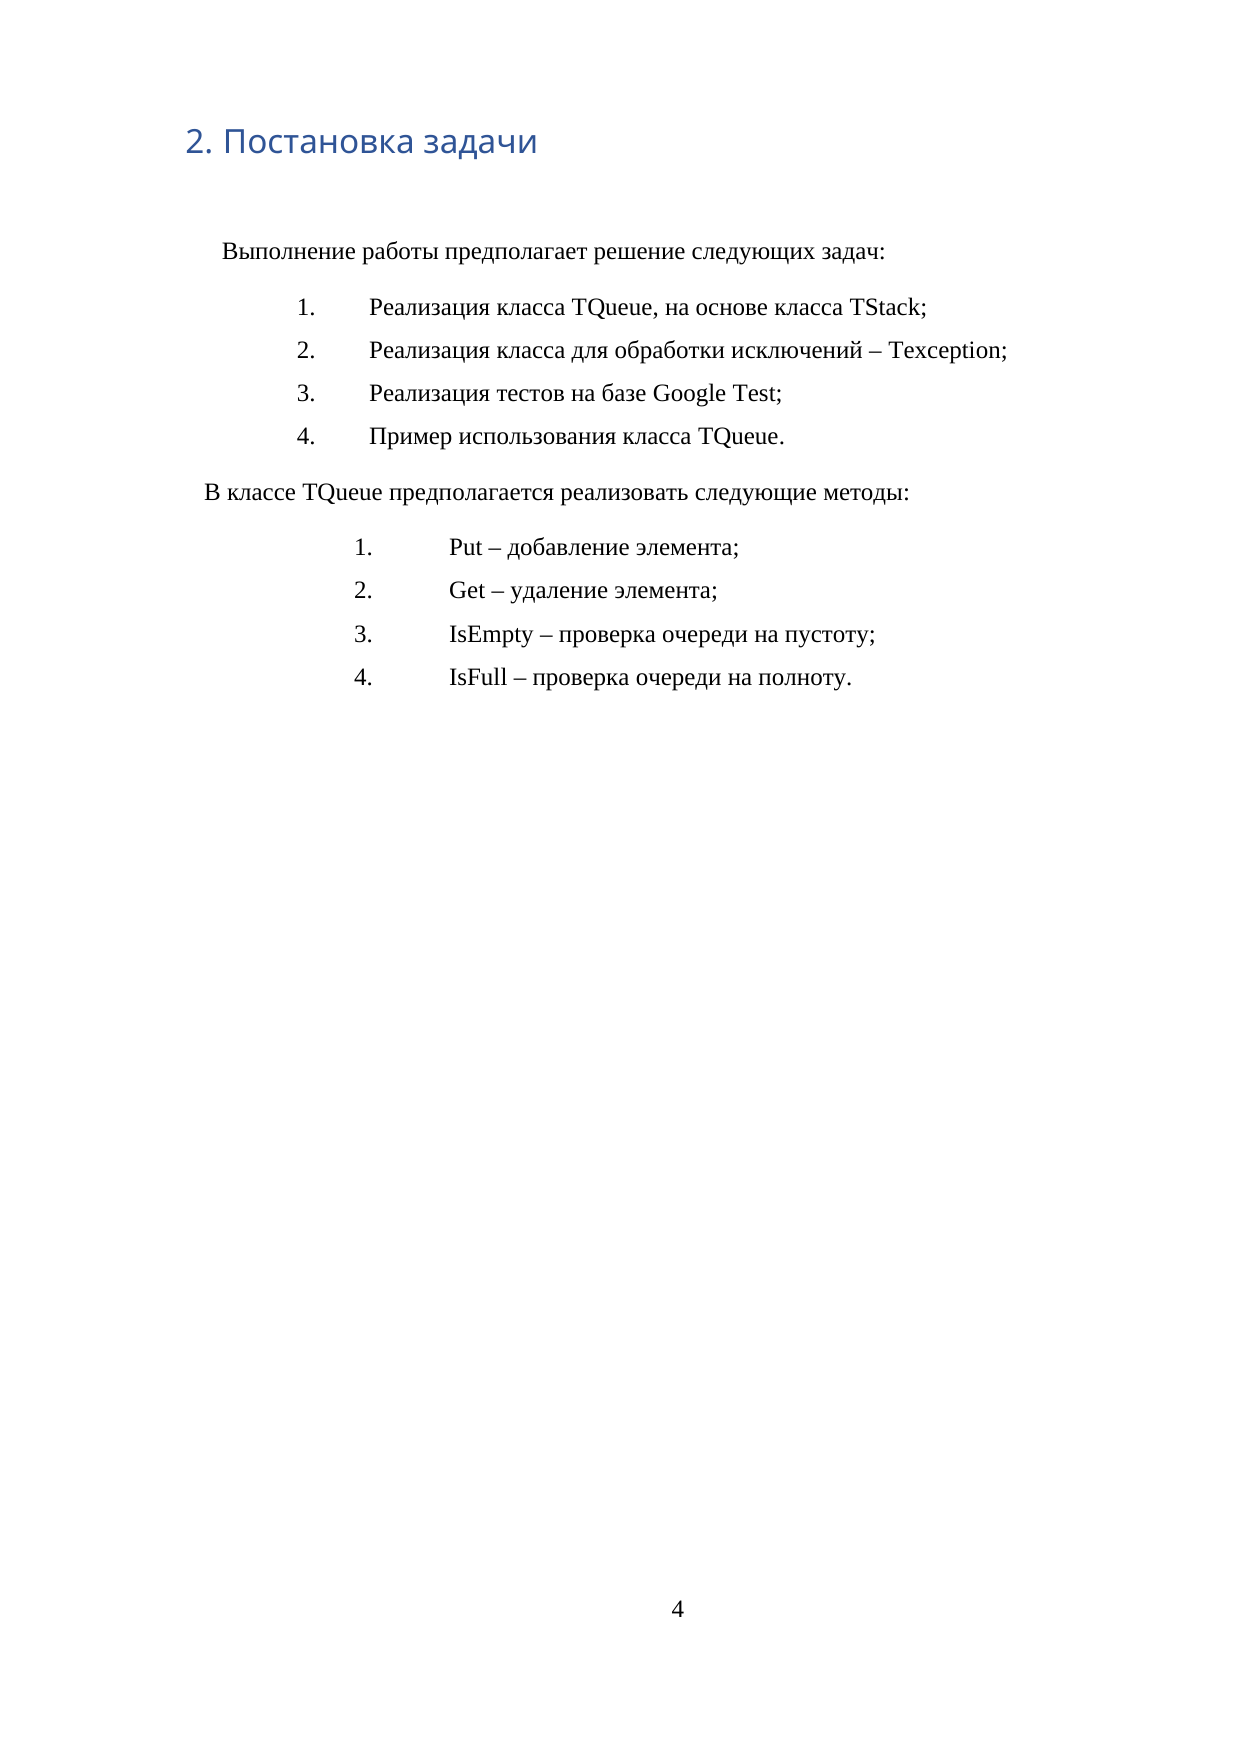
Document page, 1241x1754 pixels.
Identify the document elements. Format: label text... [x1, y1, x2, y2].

list Реализация тестов на базе Google Test; [223, 378, 1152, 407]
list Get – удаление элемента; [354, 576, 1152, 604]
list Пример использования класса TQueue. [223, 421, 1152, 450]
text В классе TQueue предполагается реализовать следующие методы: [148, 477, 1152, 506]
list IsFull – проверка очереди на полноту. [354, 662, 1152, 691]
list Реализация класса для обработки исключений – Texception; [223, 335, 1152, 364]
text Выполнение работы предполагает решение следующих задач: [148, 236, 1152, 265]
list Put – добавление элемента; [354, 532, 1152, 561]
list Реализация класса TQueue, на основе класса TStack; [223, 292, 1152, 321]
list IsEmpty – проверка очереди на пустоту; [354, 619, 1152, 647]
subtitle Постановка задачи [185, 118, 1152, 163]
